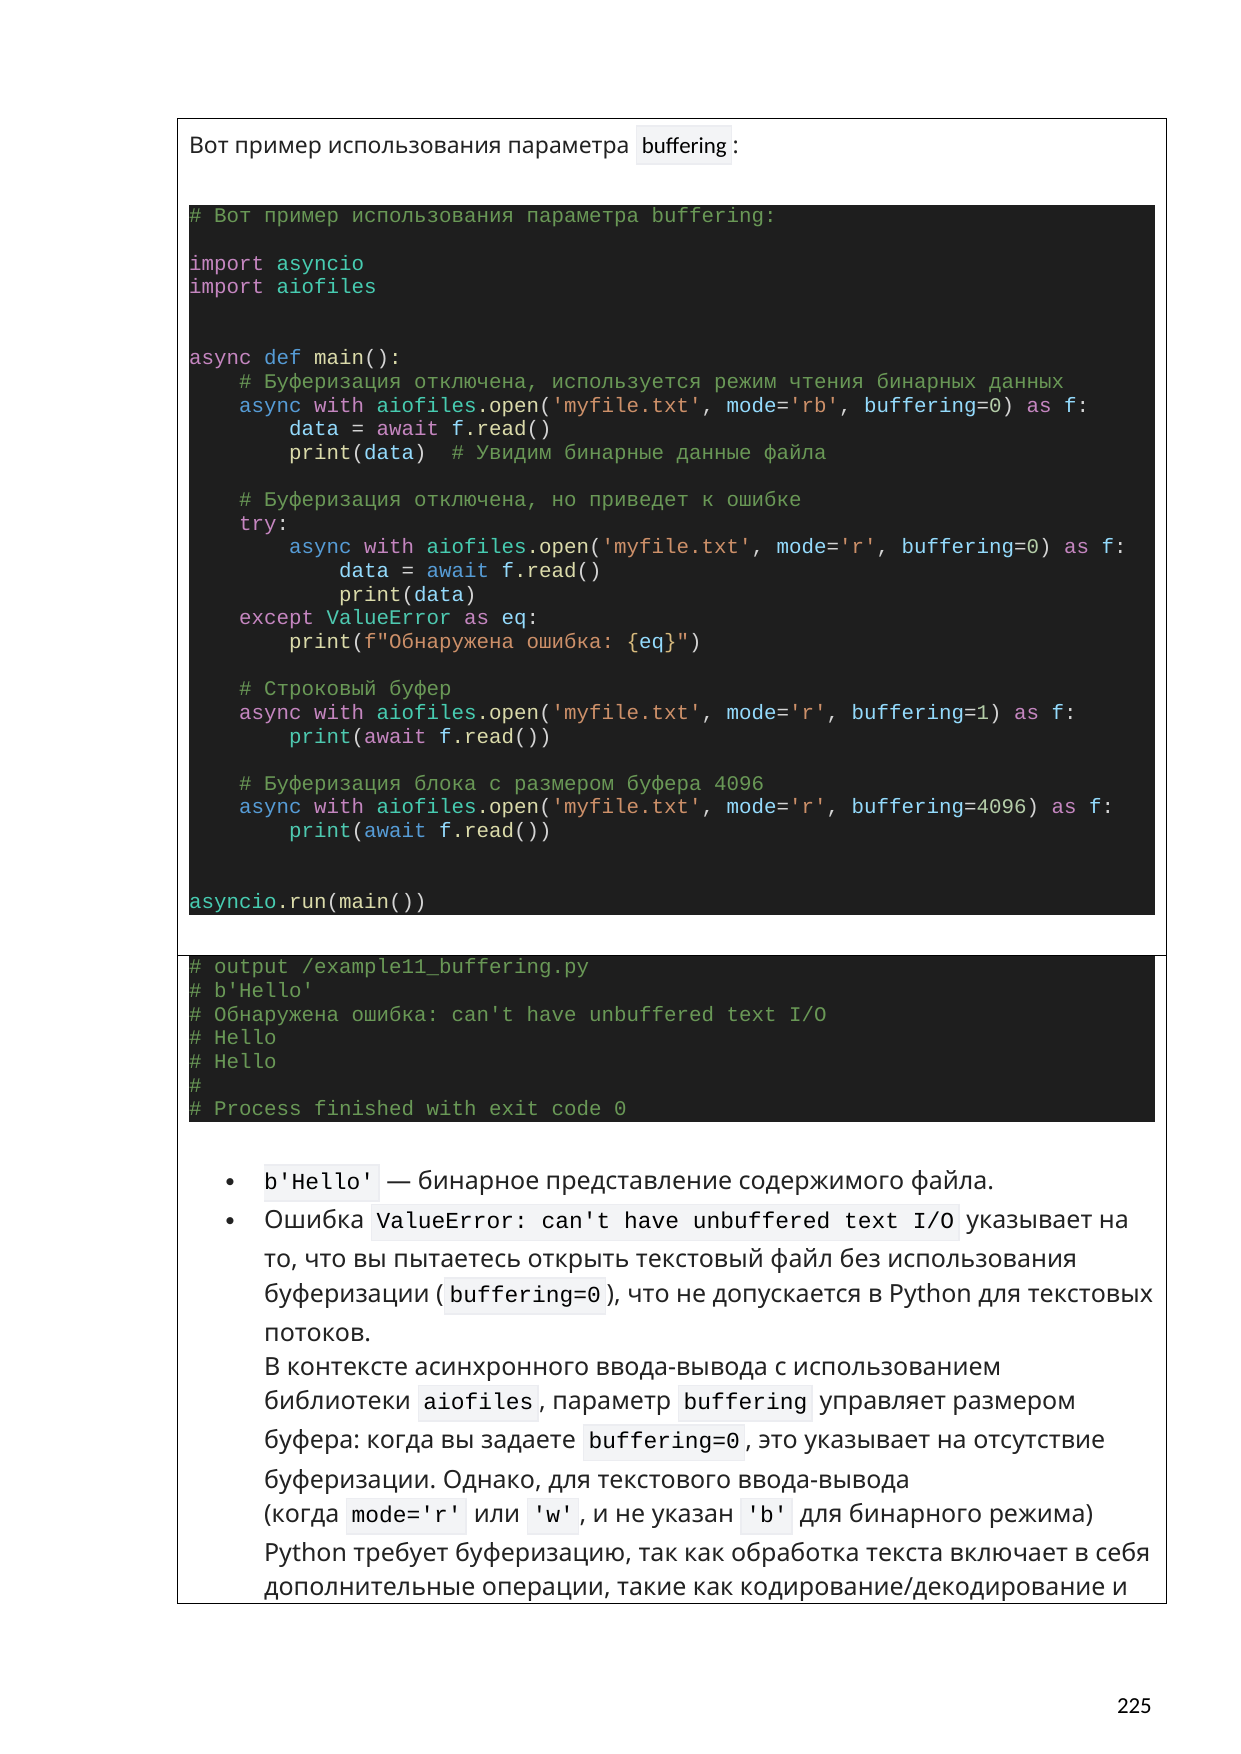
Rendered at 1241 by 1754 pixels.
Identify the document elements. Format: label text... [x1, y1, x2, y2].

table_cell Вот пример использования параметра buffering: # Вот пример использования параметра buffering: import asyncio import aiofiles async def main(): # Буферизация отключена, используется режим чтения бинарных данных async with aiofiles.open('myfile.txt', mode='rb', buffering=0) as f: data = await f.read() print(data) # Увидим бинарные данные файла # Буферизация отключена, но приведет к ошибке try: async with aiofiles.open('myfile.txt', mode='r', buffering=0) as f: data = await f.read() print(data) except ValueError as eq: print(f"Обнаружена ошибка: {eq}") # Строковый буфер async with aiofiles.open('myfile.txt', mode='r', buffering=1) as f: print(await f.read()) # Буферизация блока с размером буфера 4096 async with aiofiles.open('myfile.txt', mode='r', buffering=4096) as f: print(await f.read()) asyncio.run(main()) [178, 119, 1166, 955]
